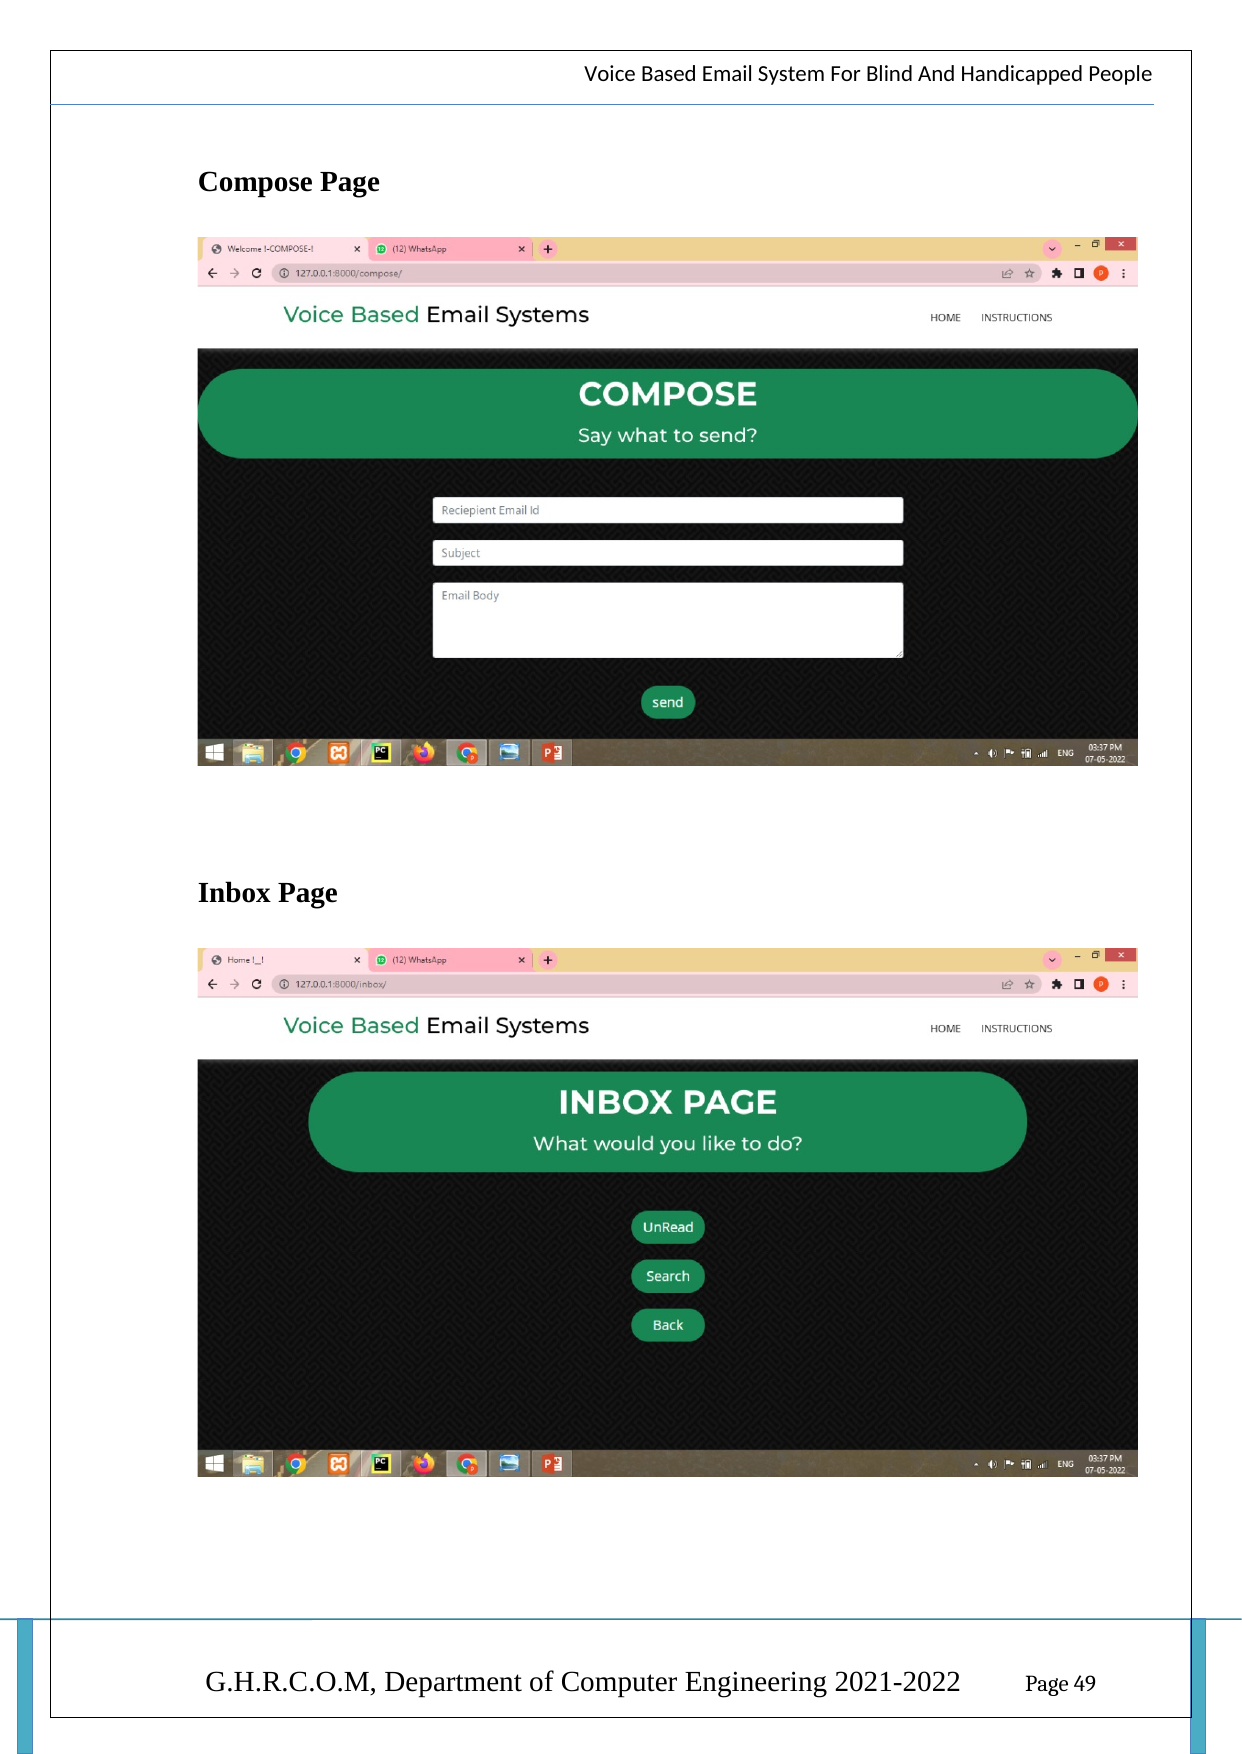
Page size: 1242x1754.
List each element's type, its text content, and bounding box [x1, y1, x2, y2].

text Inbox Page [198, 875, 1124, 909]
picture [197, 237, 1138, 766]
text Compose Page [198, 164, 1124, 198]
picture [197, 948, 1138, 1477]
